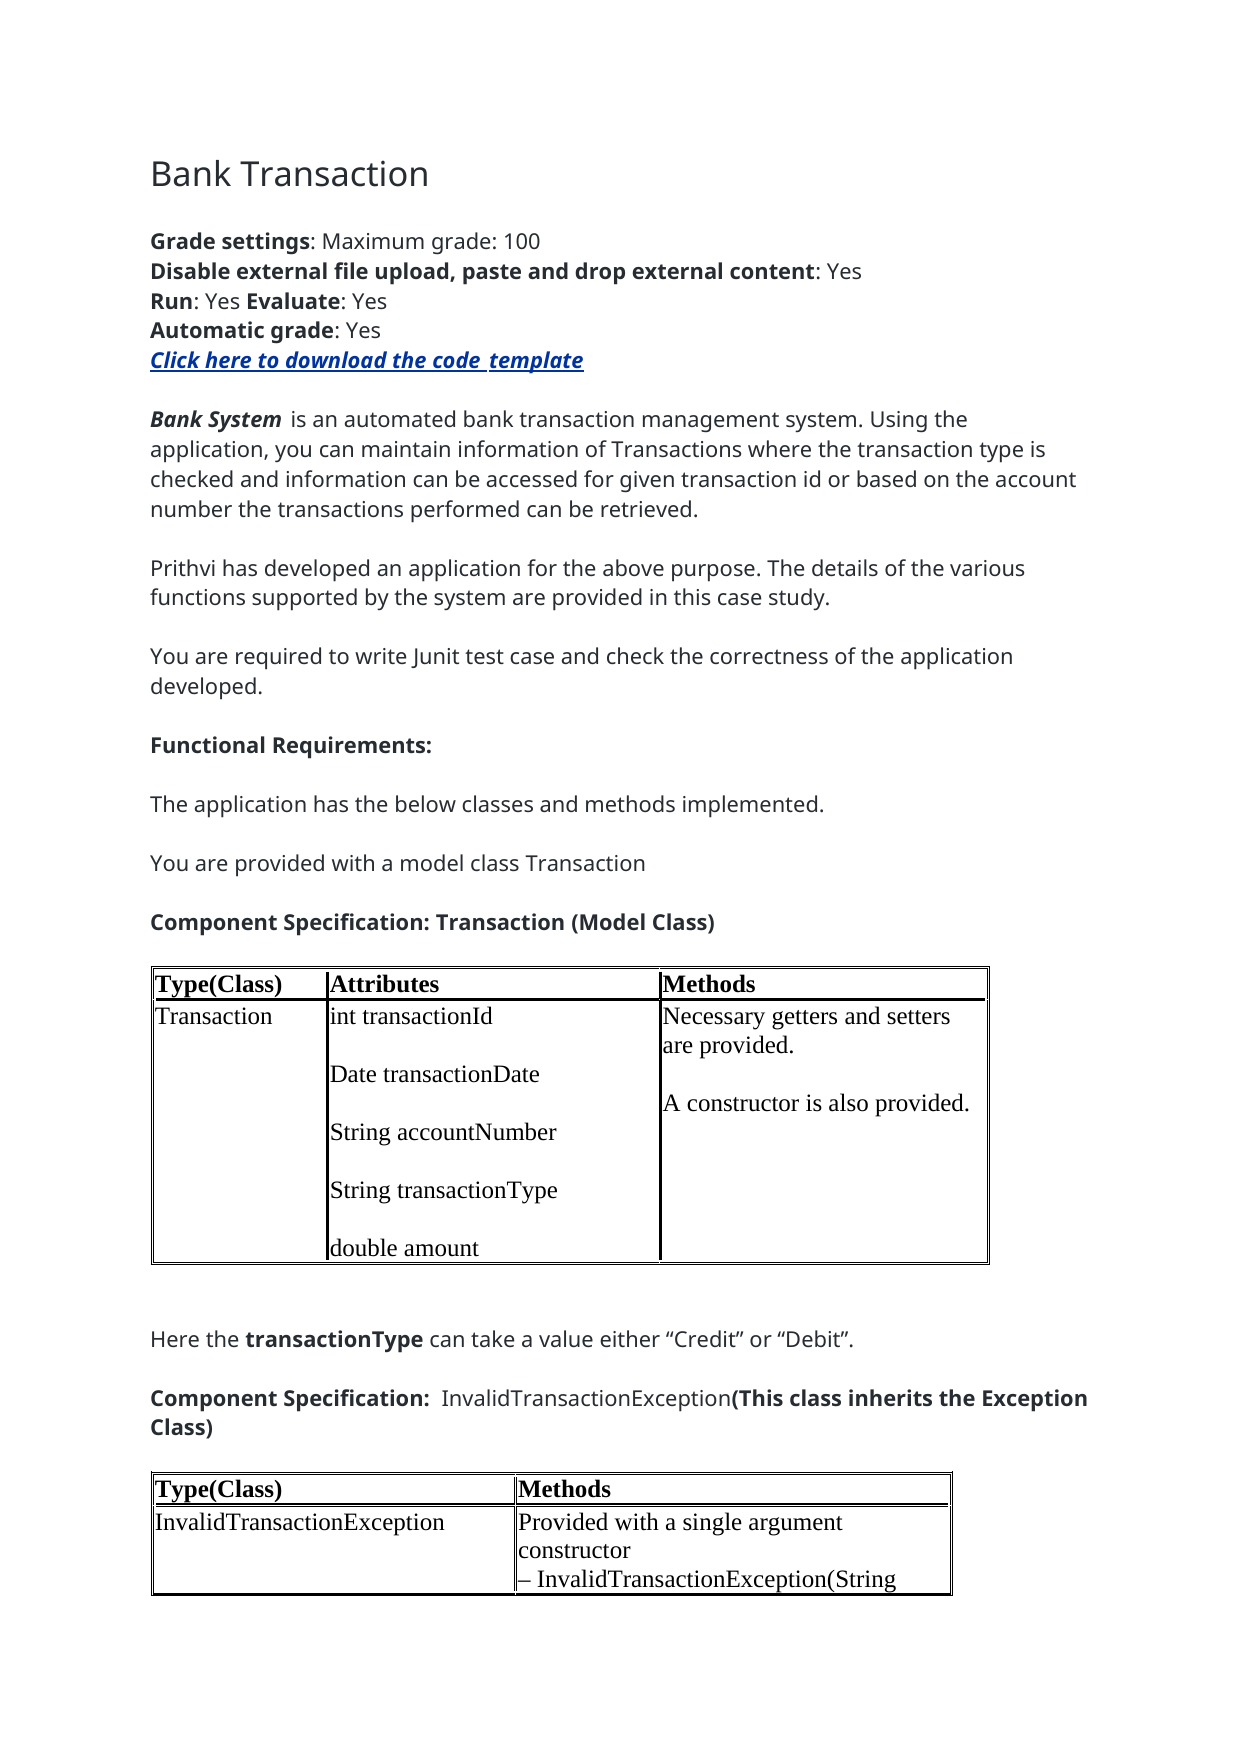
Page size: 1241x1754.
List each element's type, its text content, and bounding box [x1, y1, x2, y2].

text You are required to write Junit test case and check the correctness of the application developed. [150, 641, 1090, 701]
table_cell Necessary getters and setters are provided. A constructor is also provided. [660, 998, 988, 1261]
table_header Type(Class) [154, 1475, 516, 1503]
text Prithvi has developed an application for the above purpose. The details of the various functions supported by the system are provided in this case study. [150, 552, 1090, 612]
text Component Specification: Transaction (Model Class) [150, 907, 1090, 937]
text Here the transactionType can take a value either “Credit” or “Debit”. [150, 1324, 1090, 1353]
text Component Specification: InvalidTransactionException(This class inherits the Exception Class) [150, 1383, 1090, 1442]
table_cell Transaction [152, 998, 327, 1261]
text Grade settings: Maximum grade: 100 Disable external file upload, paste and drop external content: Yes Run: Yes Evaluate: Yes Automatic grade: Yes [150, 226, 1090, 345]
text The application has the below classes and methods implemented. [150, 789, 1090, 819]
table_header Methods [516, 1475, 950, 1503]
table_header Attributes [327, 967, 660, 998]
table_header Methods [660, 969, 987, 998]
text Bank Transaction [150, 150, 1090, 197]
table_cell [516, 1503, 950, 1593]
text Bank System is an automated bank transaction management system. Using the application, you can maintain information of Transactions where the transaction type is checked and information can be accessed for given transaction id or based on the account number the transactions performed can be retrieved. [150, 404, 1090, 523]
table_header Type(Class) [154, 969, 327, 998]
text You are provided with a model class Transaction [150, 848, 1090, 878]
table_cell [154, 1503, 516, 1593]
text Click here to download the code template [150, 345, 1090, 375]
table_cell int transactionId Date transactionDate String accountNumber String transactionType double amount [327, 1001, 660, 1261]
text Functional Requirements: [150, 730, 1090, 760]
